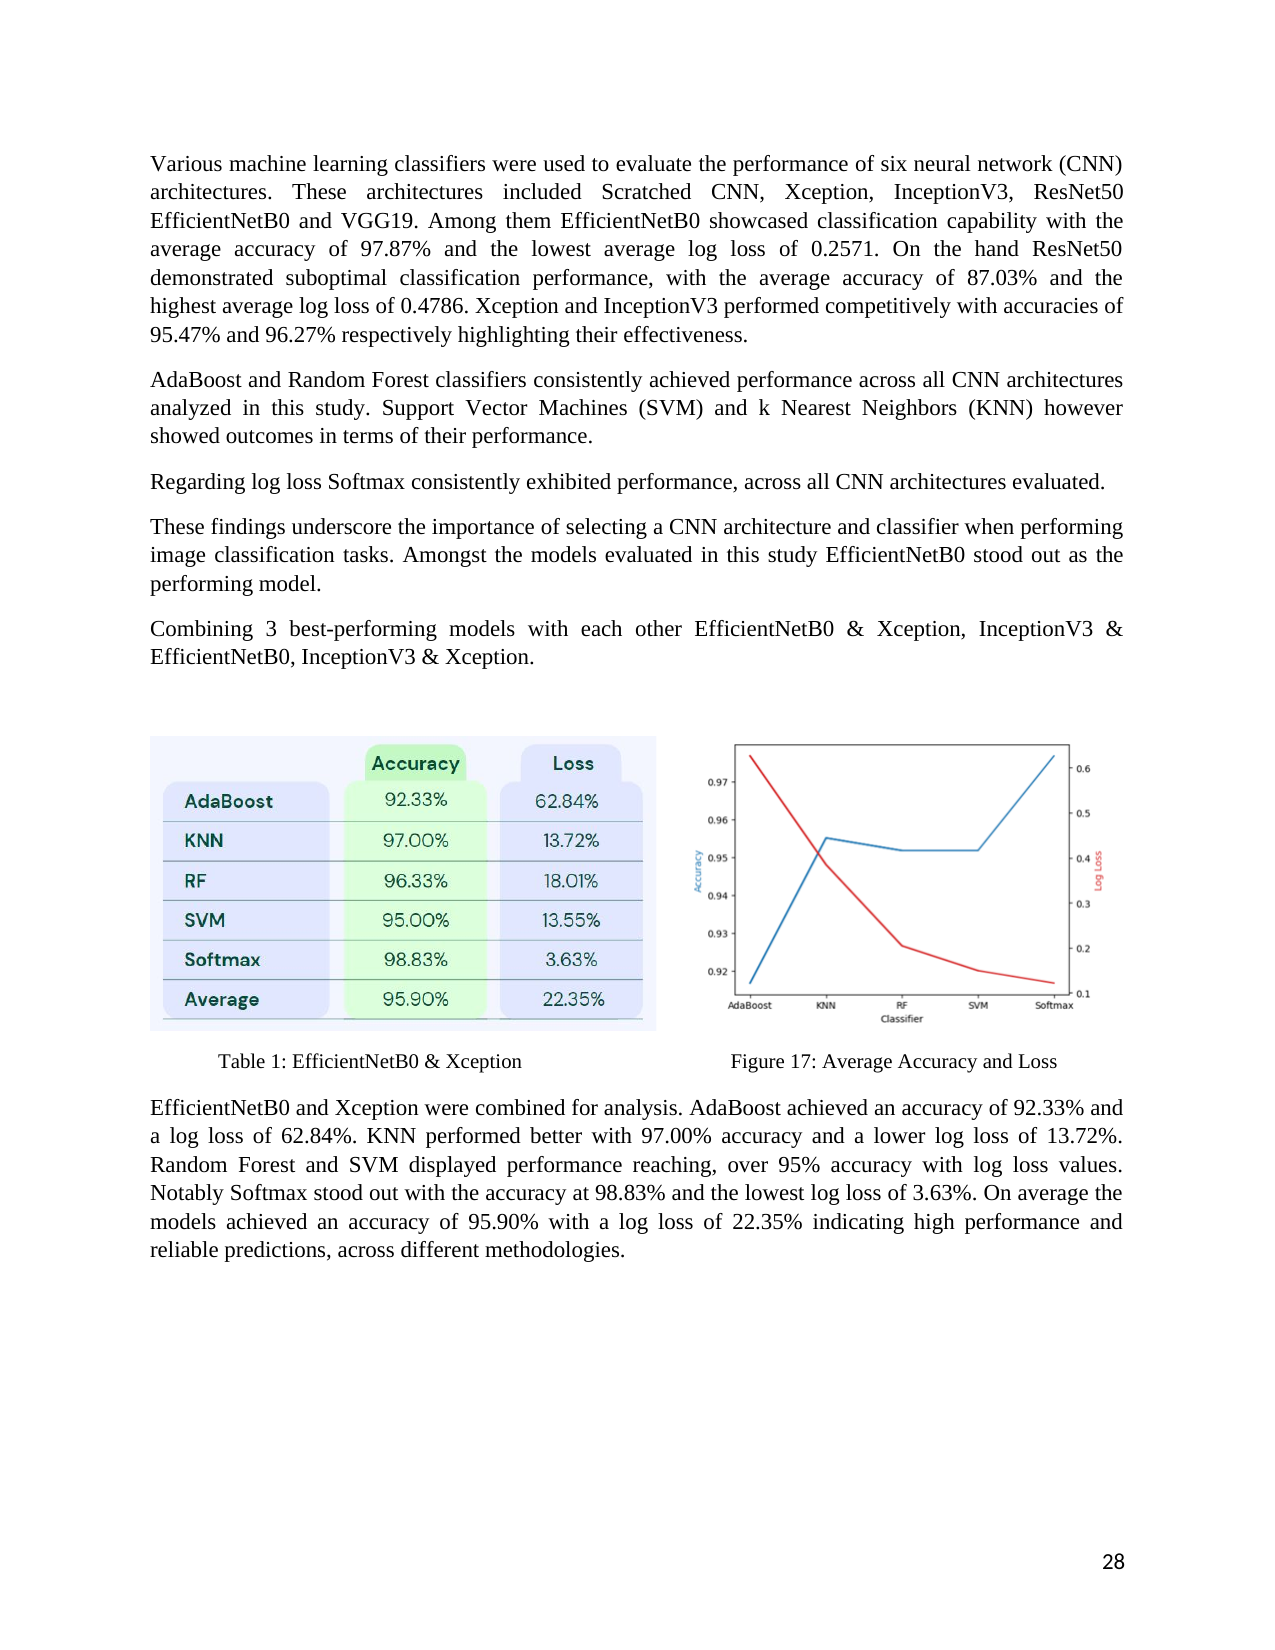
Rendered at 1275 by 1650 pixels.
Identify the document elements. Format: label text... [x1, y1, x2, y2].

text These findings underscore the importance of selecting a CNN architecture and classifier when performing image classification tasks. Amongst the models evaluated in this study EfficientNetB0 stood out as the performing model. [150, 513, 1125, 596]
text EfficientNetB0 and Xception were combined for analysis. AdaBoost achieved an accuracy of 92.33% and a log loss of 62.84%. KNN performed better with 97.00% accuracy and a lower log loss of 13.72%. Random Forest and SVM displayed performance reaching, over 95% accuracy with log loss values. Notably Softmax stood out with the accuracy at 98.83% and the lowest log loss of 3.63%. On average the models achieved an accuracy of 95.90% with a log loss of 22.35% indicating high performance and reliable predictions, across different methodologies. [150, 1094, 1125, 1263]
picture [150, 736, 657, 1031]
text Regarding log loss Softmax consistently exhibited performance, across all CNN architectures evaluated. [150, 468, 1125, 494]
text Table 1: EfficientNetB0 & Xception Figure 17: Average Accuracy and Loss [150, 1049, 1125, 1073]
text Various machine learning classifiers were used to evaluate the performance of six neural network (CNN) architectures. These architectures included Scratched CNN, Xception, InceptionV3, ResNet50 EfficientNetB0 and VGG19. Among them EfficientNetB0 showcased classification capability with the average accuracy of 97.87% and the lowest average log loss of 0.2571. On the hand ResNet50 demonstrated suboptimal classification performance, with the average accuracy of 87.03% and the highest average log loss of 0.4786. Xception and InceptionV3 performed competitively with accuracies of 95.47% and 96.27% respectively highlighting their effectiveness. [150, 150, 1125, 347]
text AdaBoost and Random Forest classifiers consistently achieved performance across all CNN architectures analyzed in this study. Support Vector Machines (SVM) and k Nearest Neighbors (KNN) however showed outcomes in terms of their performance. [150, 366, 1125, 449]
picture [685, 733, 1119, 1031]
text Combining 3 best-performing models with each other EfficientNetB0 & Xception, InceptionV3 & EfficientNetB0, InceptionV3 & Xception. [150, 615, 1125, 669]
